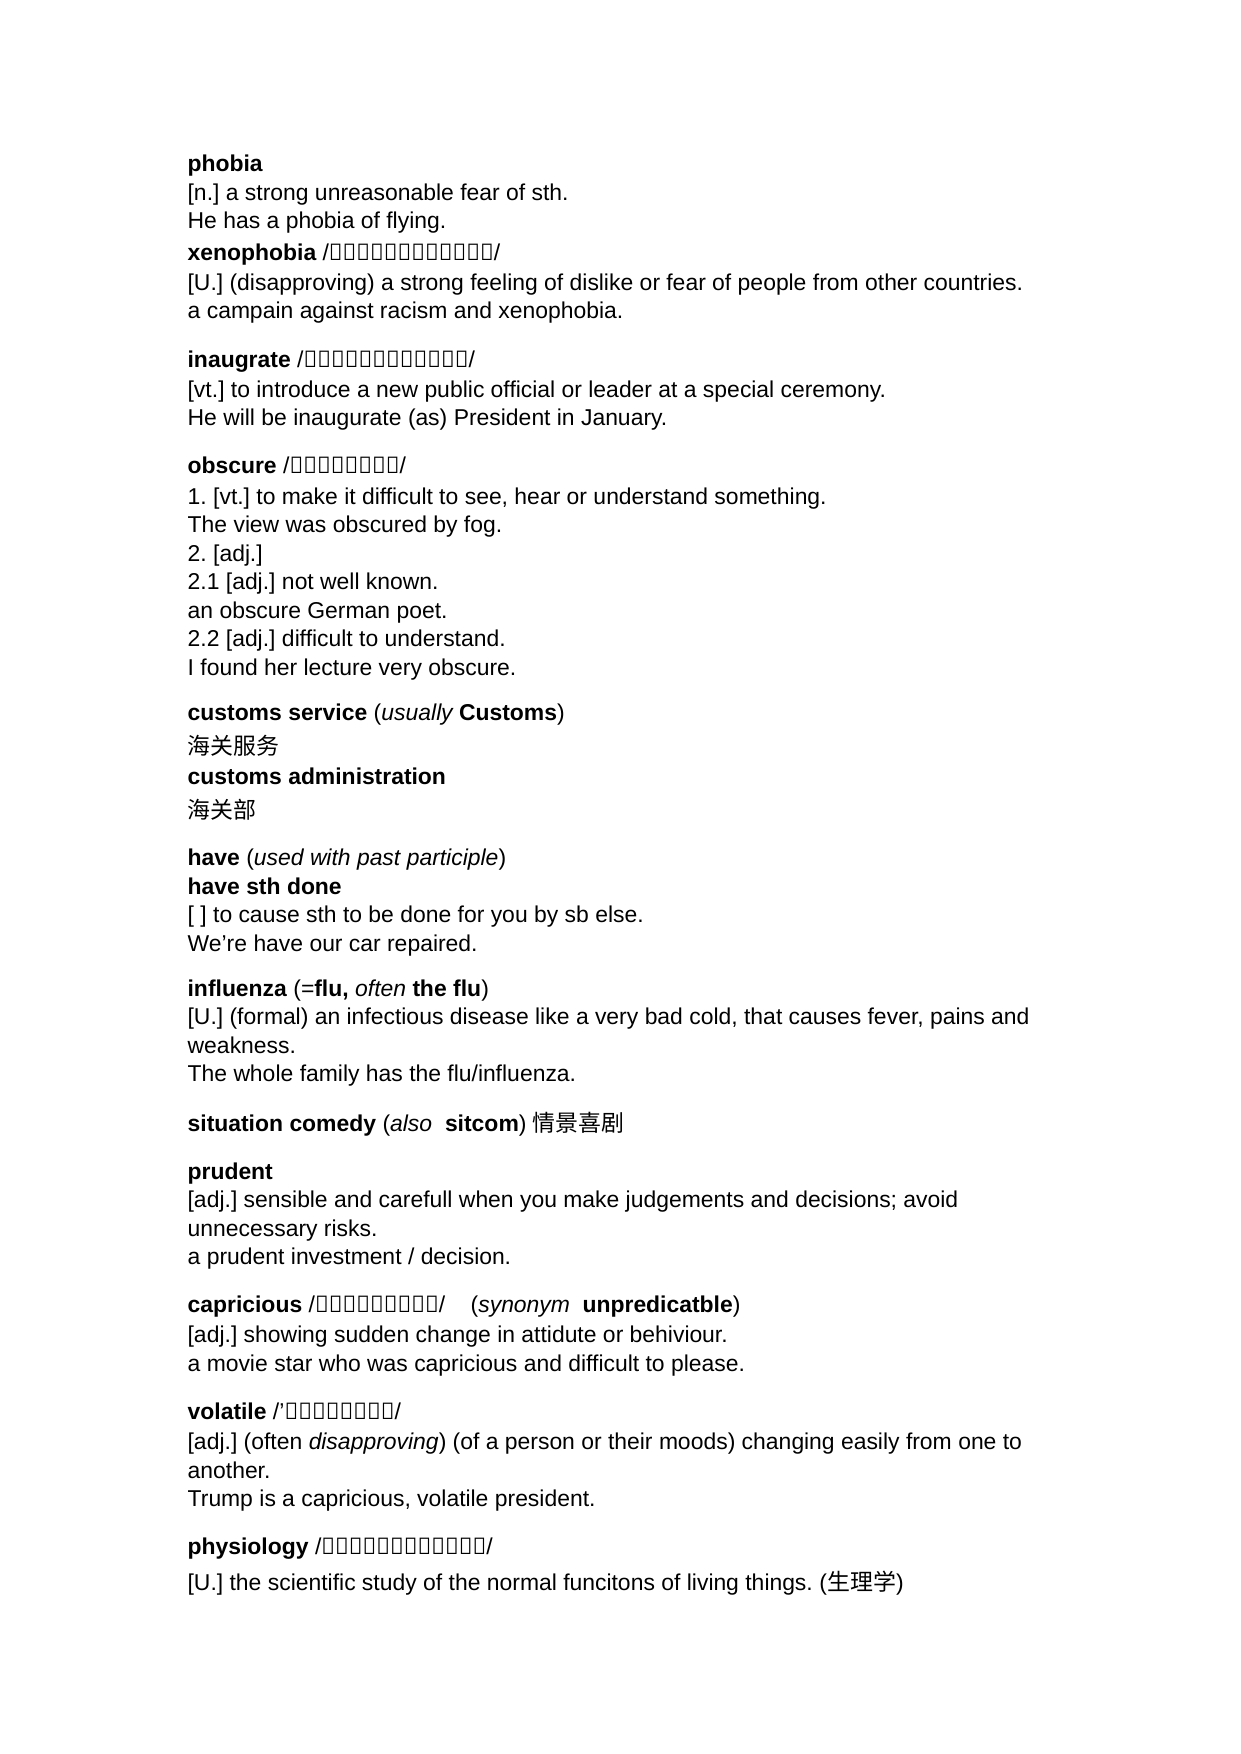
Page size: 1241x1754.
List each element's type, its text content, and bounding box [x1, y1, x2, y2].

text influenza (=flu, often the flu) [U.] (formal) an infectious disease like a very bad cold, that causes fever, pains and weakness. The whole family has the flu/influenza. [187, 975, 1053, 1086]
text volatile /’/ [adj.] (often disapproving) (of a person or their moods) changing easily from one to another. Trump is a capricious, volatile president. [187, 1395, 1053, 1511]
text capricious // (synonym unpredicatble) [adj.] showing sudden change in attidute or behiviour. a movie star who was capricious and difficult to please. [187, 1288, 1053, 1376]
text physiology // [U.] the scientific study of the normal funcitons of living things. (生理学) [187, 1530, 1053, 1597]
text situation comedy (also sitcom) 情景喜剧 [187, 1105, 1053, 1138]
text have (used with past participle) have sth done [ ] to cause sth to be done for you by sb else. We’re have our car repaired. [187, 844, 1053, 956]
text customs service (usually Customs) 海关服务 customs administration 海关部 [187, 698, 1053, 825]
text inaugrate // [vt.] to introduce a new public official or leader at a special ceremony. He will be inaugurate (as) President in January. [187, 343, 1053, 431]
text prudent [adj.] sensible and carefull when you make judgements and decisions; avoid unnecessary risks. a prudent investment / decision. [187, 1158, 1053, 1269]
text obscure // 1. [vt.] to make it difficult to see, hear or understand something. The view was obscured by fog. 2. [adj.] 2.1 [adj.] not well known. an obscure German poet. 2.2 [adj.] difficult to understand. I found her lecture very obscure. [187, 449, 1053, 680]
